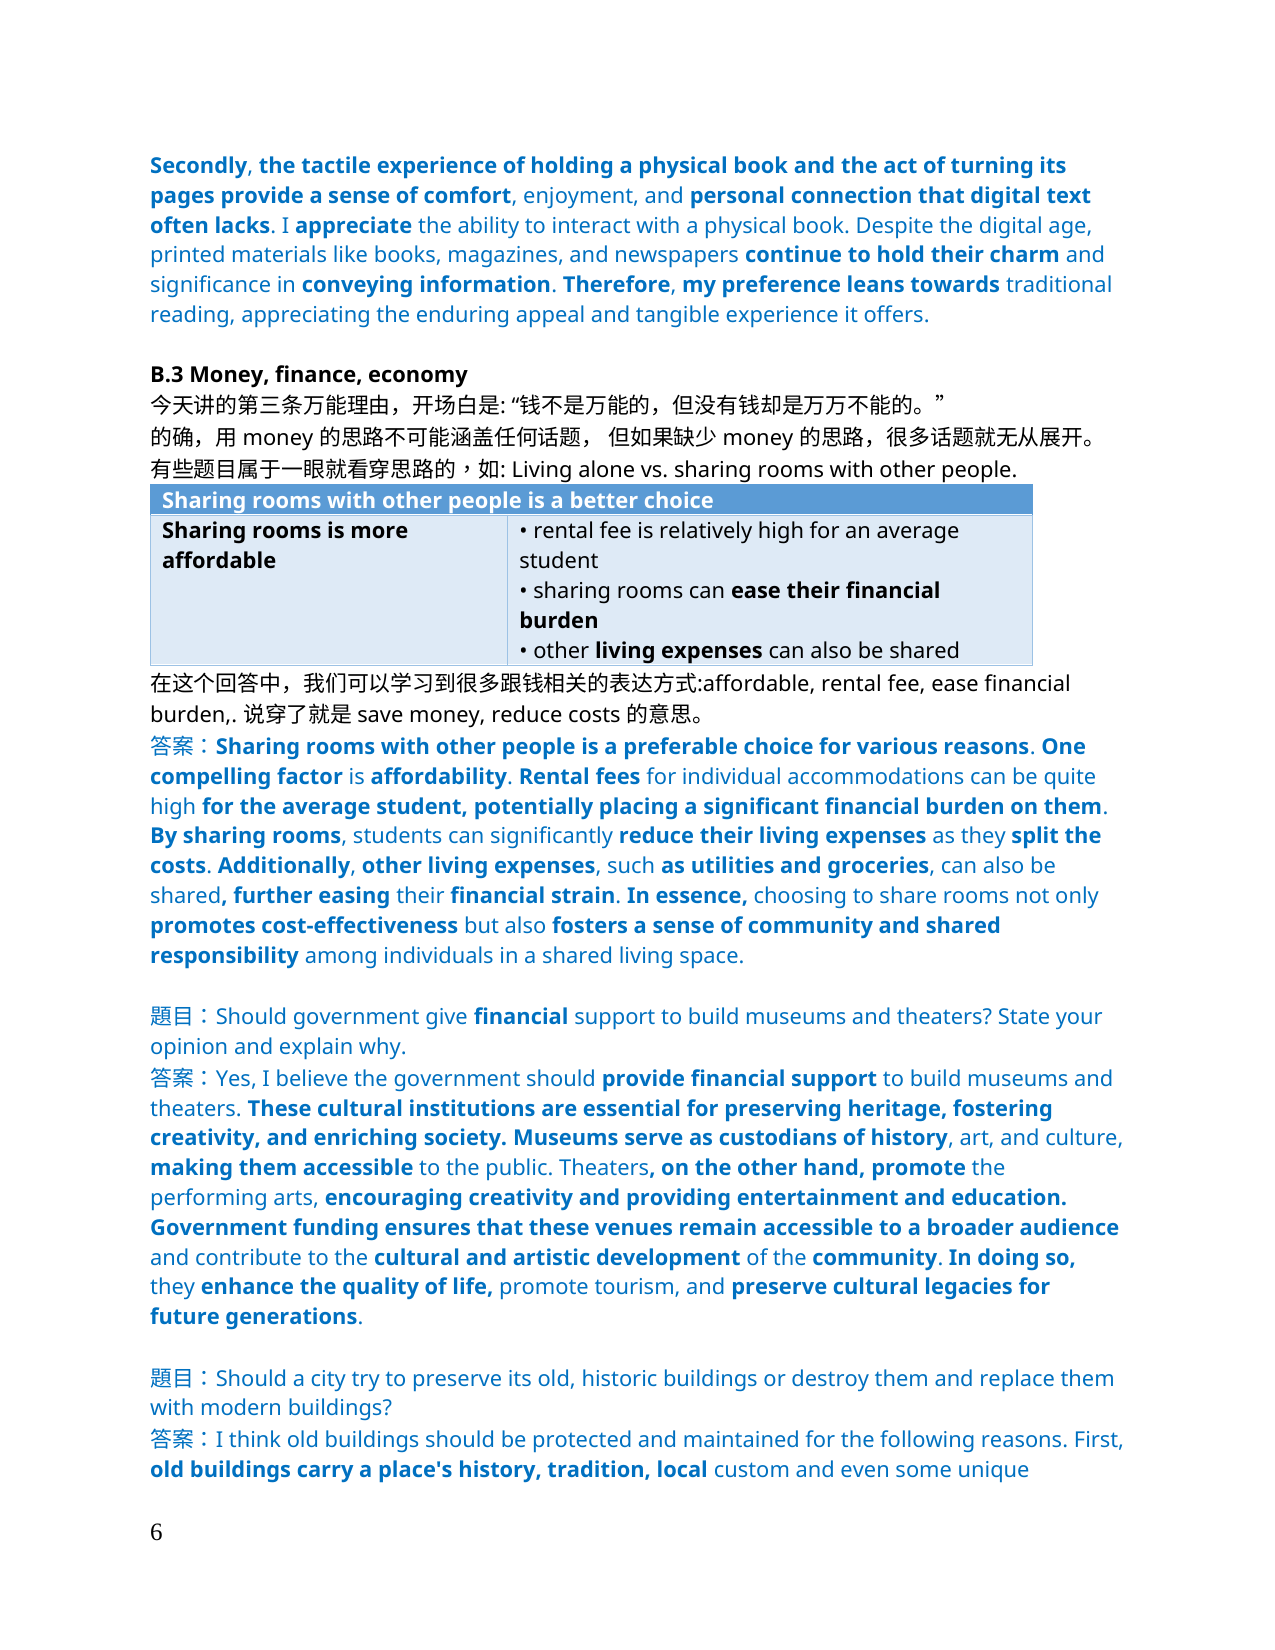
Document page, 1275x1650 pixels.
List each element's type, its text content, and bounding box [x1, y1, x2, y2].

text 的确，用 money 的思路不可能涵盖任何话题， 但如果缺少 money 的思路，很多话题就无从展开。 [150, 420, 1125, 452]
text B.3 Money, finance, economy [150, 358, 1125, 388]
text 有些题目属于一眼就看穿思路的，如: Living alone vs. sharing rooms with other people. [150, 452, 1125, 484]
text 今天讲的第三条万能理由，开场白是: “钱不是万能的，但没有钱却是万万不能的。” [150, 388, 1125, 420]
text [150, 1422, 1125, 1484]
text 答案：Yes, I believe the government should provide financial support to build museums and theaters. These cultural institutions are essential for preserving heritage, fostering creativity, and enriching society. Museums serve as custodians of history, art, and culture, making them accessible to the public. Theaters, on the other hand, promote the performing arts, encouraging creativity and providing entertainment and education. Government funding ensures that these venues remain accessible to a broader audience and contribute to the cultural and artistic development of the community. In doing so, they enhance the quality of life, promote tourism, and preserve cultural legacies for future generations. [150, 1061, 1125, 1331]
text 題目：Should government give financial support to build museums and theaters? State your opinion and explain why. [150, 999, 1125, 1061]
table_header Sharing rooms with other people is a better choice [151, 485, 1032, 514]
table_cell • rental fee is relatively high for an average student • sharing rooms can ease their financial burden • other living expenses can also be shared [508, 516, 1032, 664]
table_cell Sharing rooms is more affordable [151, 516, 507, 664]
text 答案：Sharing rooms with other people is a preferable choice for various reasons. One compelling factor is affordability. Rental fees for individual accommodations can be quite high for the average student, potentially placing a significant financial burden on them. By sharing rooms, students can significantly reduce their living expenses as they split the costs. Additionally, other living expenses, such as utilities and groceries, can also be shared, further easing their financial strain. In essence, choosing to share rooms not only promotes cost-effectiveness but also fosters a sense of community and shared responsibility among individuals in a shared living space. [150, 729, 1125, 969]
text 在这个回答中，我们可以学习到很多跟钱相关的表达方式:affordable, rental fee, ease financial burden,. 说穿了就是 save money, reduce costs 的意思。 [150, 666, 1125, 729]
text 題目：Should a city try to preserve its old, historic buildings or destroy them and replace them with modern buildings? [150, 1361, 1125, 1422]
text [150, 150, 1125, 329]
